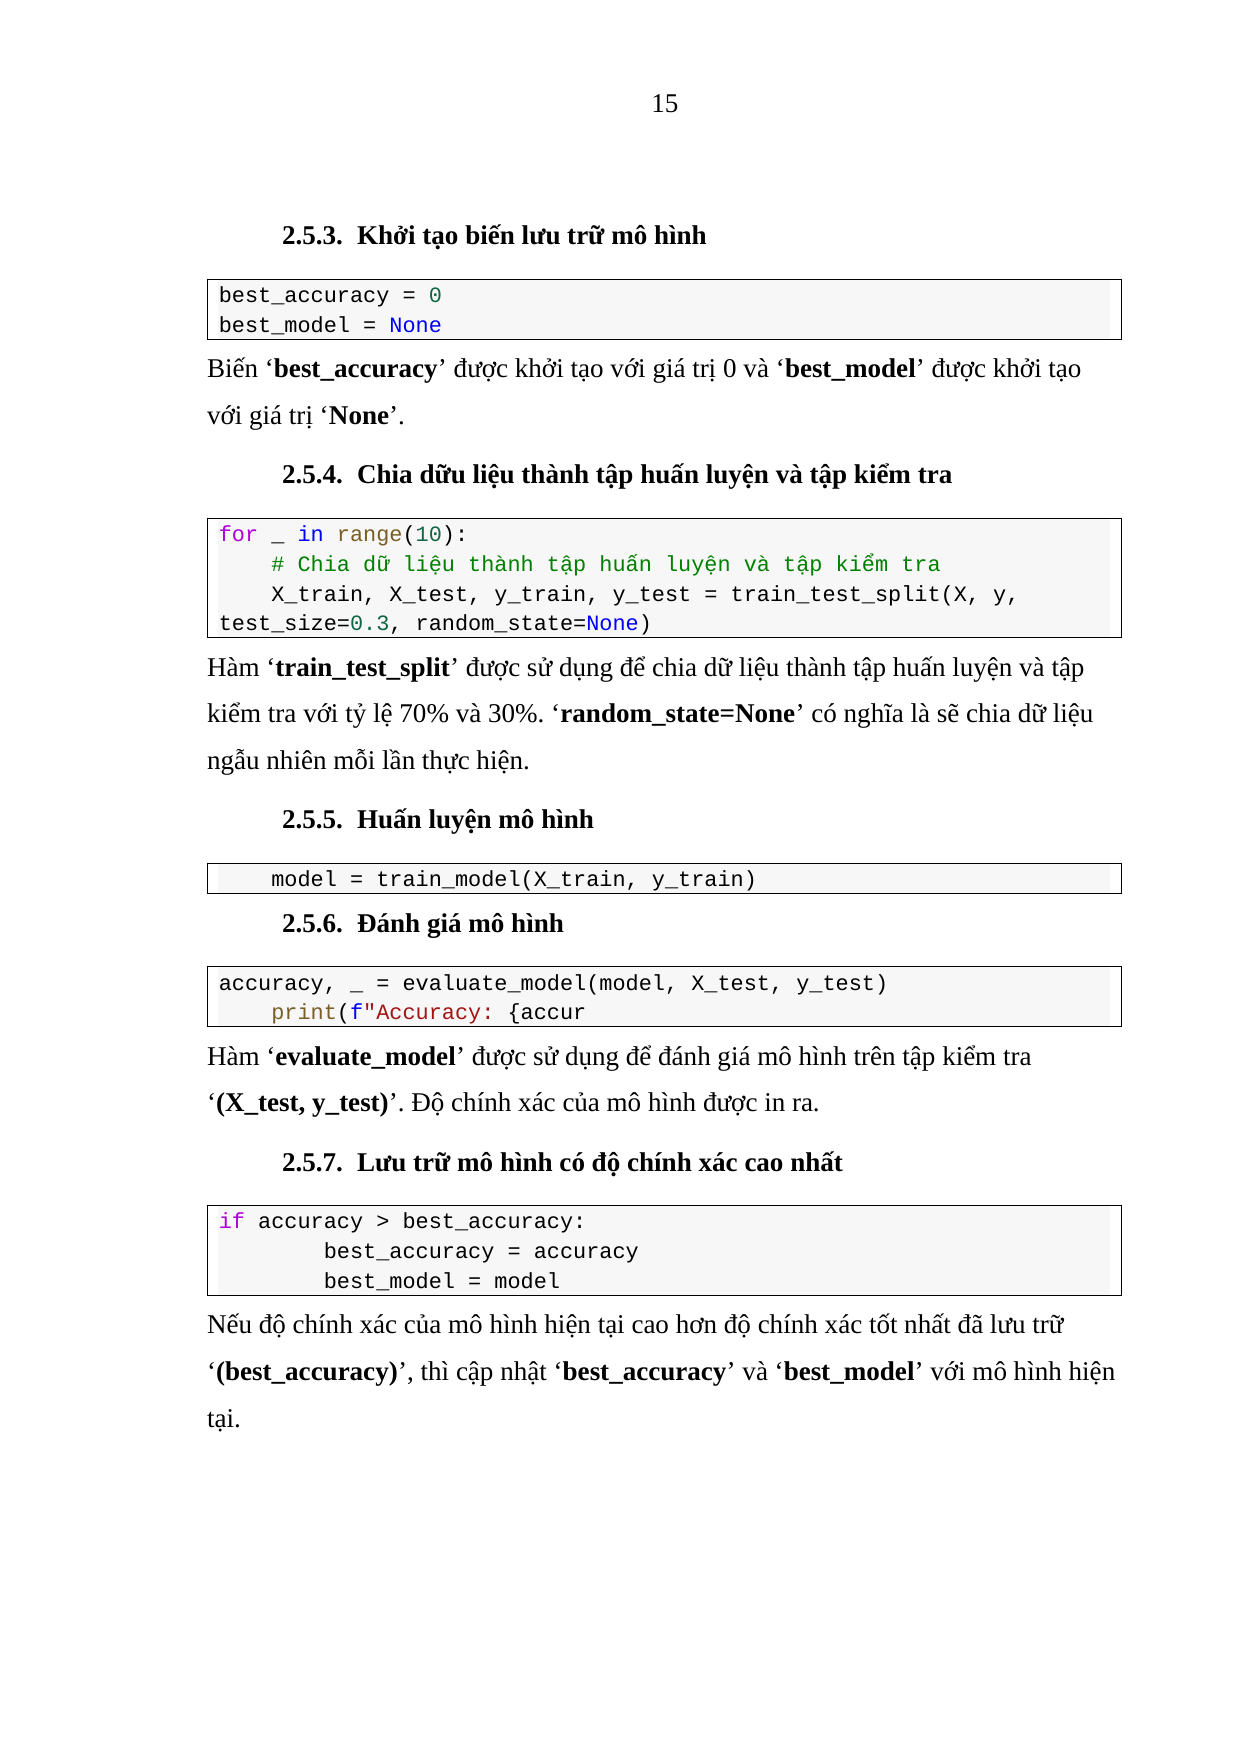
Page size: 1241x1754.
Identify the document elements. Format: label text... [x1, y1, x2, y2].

list Lưu trữ mô hình có độ chính xác cao nhất [282, 1146, 1122, 1177]
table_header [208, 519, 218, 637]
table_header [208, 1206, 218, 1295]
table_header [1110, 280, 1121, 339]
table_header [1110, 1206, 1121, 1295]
text Biến ‘best_accuracy’ được khởi tạo với giá trị 0 và ‘best_model’ được khởi tạo với giá trị ‘None’. [207, 352, 1122, 430]
list Khởi tạo biến lưu trữ mô hình [282, 219, 1122, 250]
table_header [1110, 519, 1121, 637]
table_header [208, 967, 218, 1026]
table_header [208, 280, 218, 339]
list Đánh giá mô hình [282, 907, 1122, 938]
list Huấn luyện mô hình [282, 803, 1122, 834]
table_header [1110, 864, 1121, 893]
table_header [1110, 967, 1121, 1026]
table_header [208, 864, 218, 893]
text Hàm ‘evaluate_model’ được sử dụng để đánh giá mô hình trên tập kiểm tra ‘(X_test, y_test)’. Độ chính xác của mô hình được in ra. [207, 1040, 1122, 1118]
list Chia dữu liệu thành tập huấn luyện và tập kiểm tra [282, 458, 1122, 489]
text Nếu độ chính xác của mô hình hiện tại cao hơn độ chính xác tốt nhất đã lưu trữ ‘(best_accuracy)’, thì cập nhật ‘best_accuracy’ và ‘best_model’ với mô hình hiện tại. [207, 1308, 1122, 1433]
text Hàm ‘train_test_split’ được sử dụng để chia dữ liệu thành tập huấn luyện và tập kiểm tra với tỷ lệ 70% và 30%. ‘random_state=None’ có nghĩa là sẽ chia dữ liệu ngẫu nhiên mỗi lần thực hiện. [207, 651, 1122, 775]
